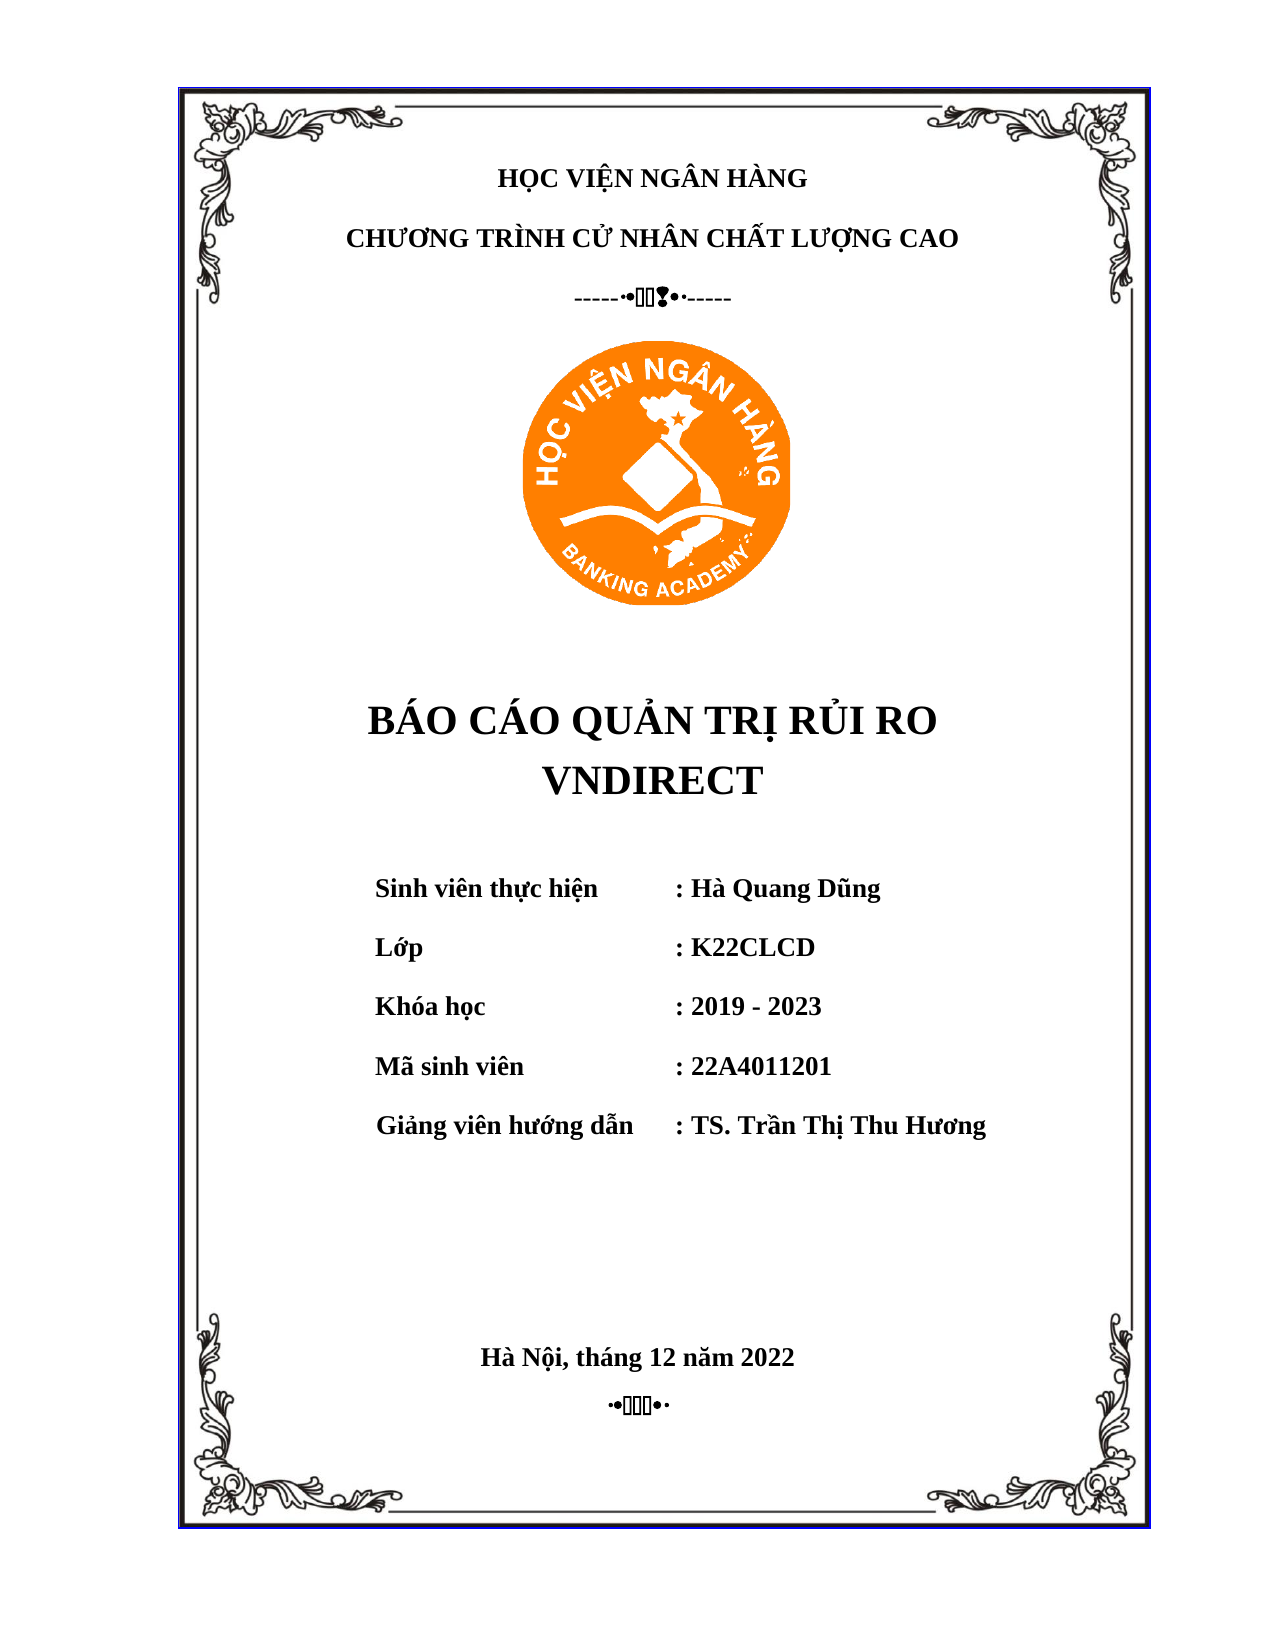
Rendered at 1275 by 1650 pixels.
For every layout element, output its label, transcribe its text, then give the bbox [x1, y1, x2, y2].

text Mã sinh viên : 22A4011201 [150, 1049, 1125, 1081]
text Khóa học : 2019 - 2023 [150, 990, 1125, 1022]
text Hà Nội, tháng 12 năm 2022 [150, 1341, 1125, 1372]
text CHƯƠNG TRÌNH CỬ NHÂN CHẤT LƯỢNG CAO [150, 222, 1125, 253]
text HỌC VIỆN NGÂN HÀNG [150, 88, 1125, 222]
text Giảng viên hướng dẫn : TS. Trần Thị Thu Hương [150, 1109, 1125, 1140]
text VNDIRECT [150, 756, 1125, 803]
text BÁO CÁO QUẢN TRỊ RỦI RO [150, 695, 1125, 743]
picture [179, 88, 1149, 1527]
text Sinh viên thực hiện : Hà Quang Dũng [150, 872, 1125, 903]
text ---------- [150, 281, 1125, 312]
text Lớp : K22CLCD [150, 931, 1125, 962]
